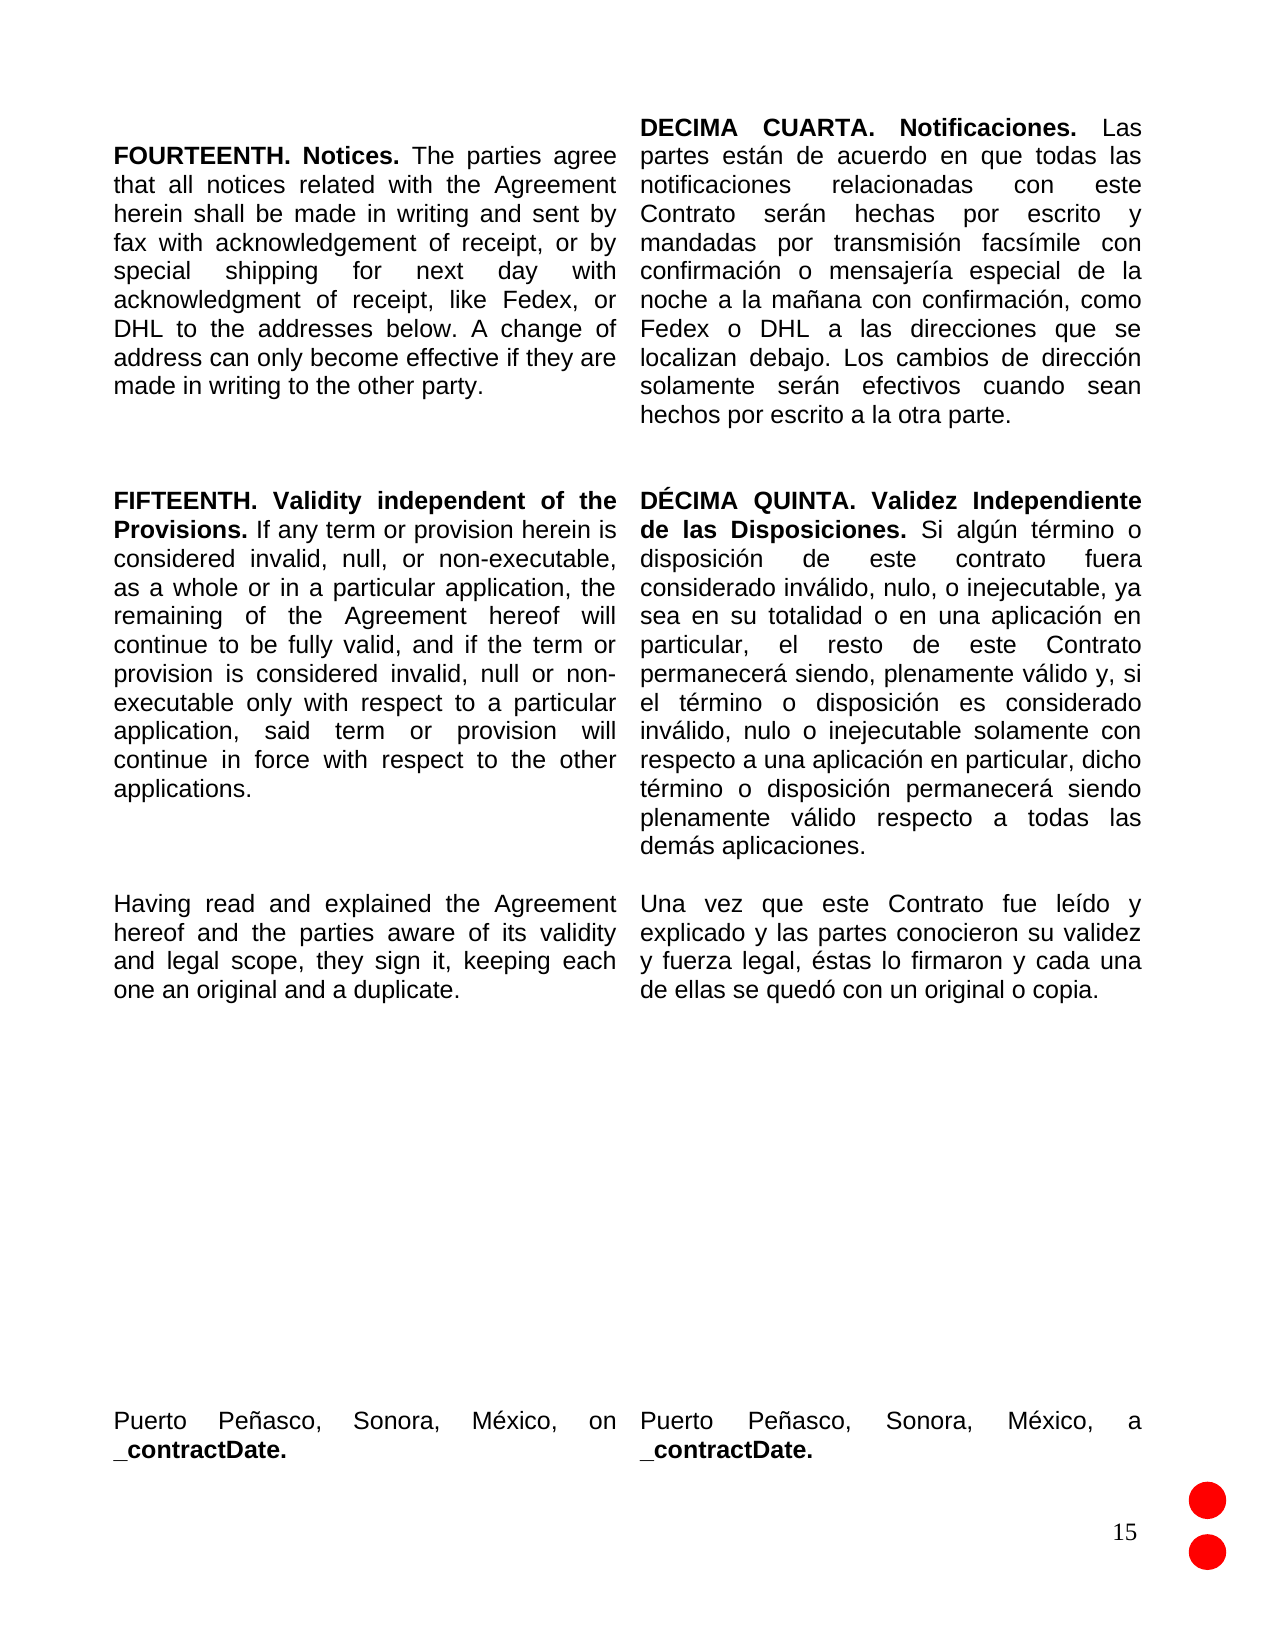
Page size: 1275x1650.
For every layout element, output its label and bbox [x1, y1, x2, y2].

table_header [629, 113, 1153, 1492]
table_header [102, 113, 628, 1492]
